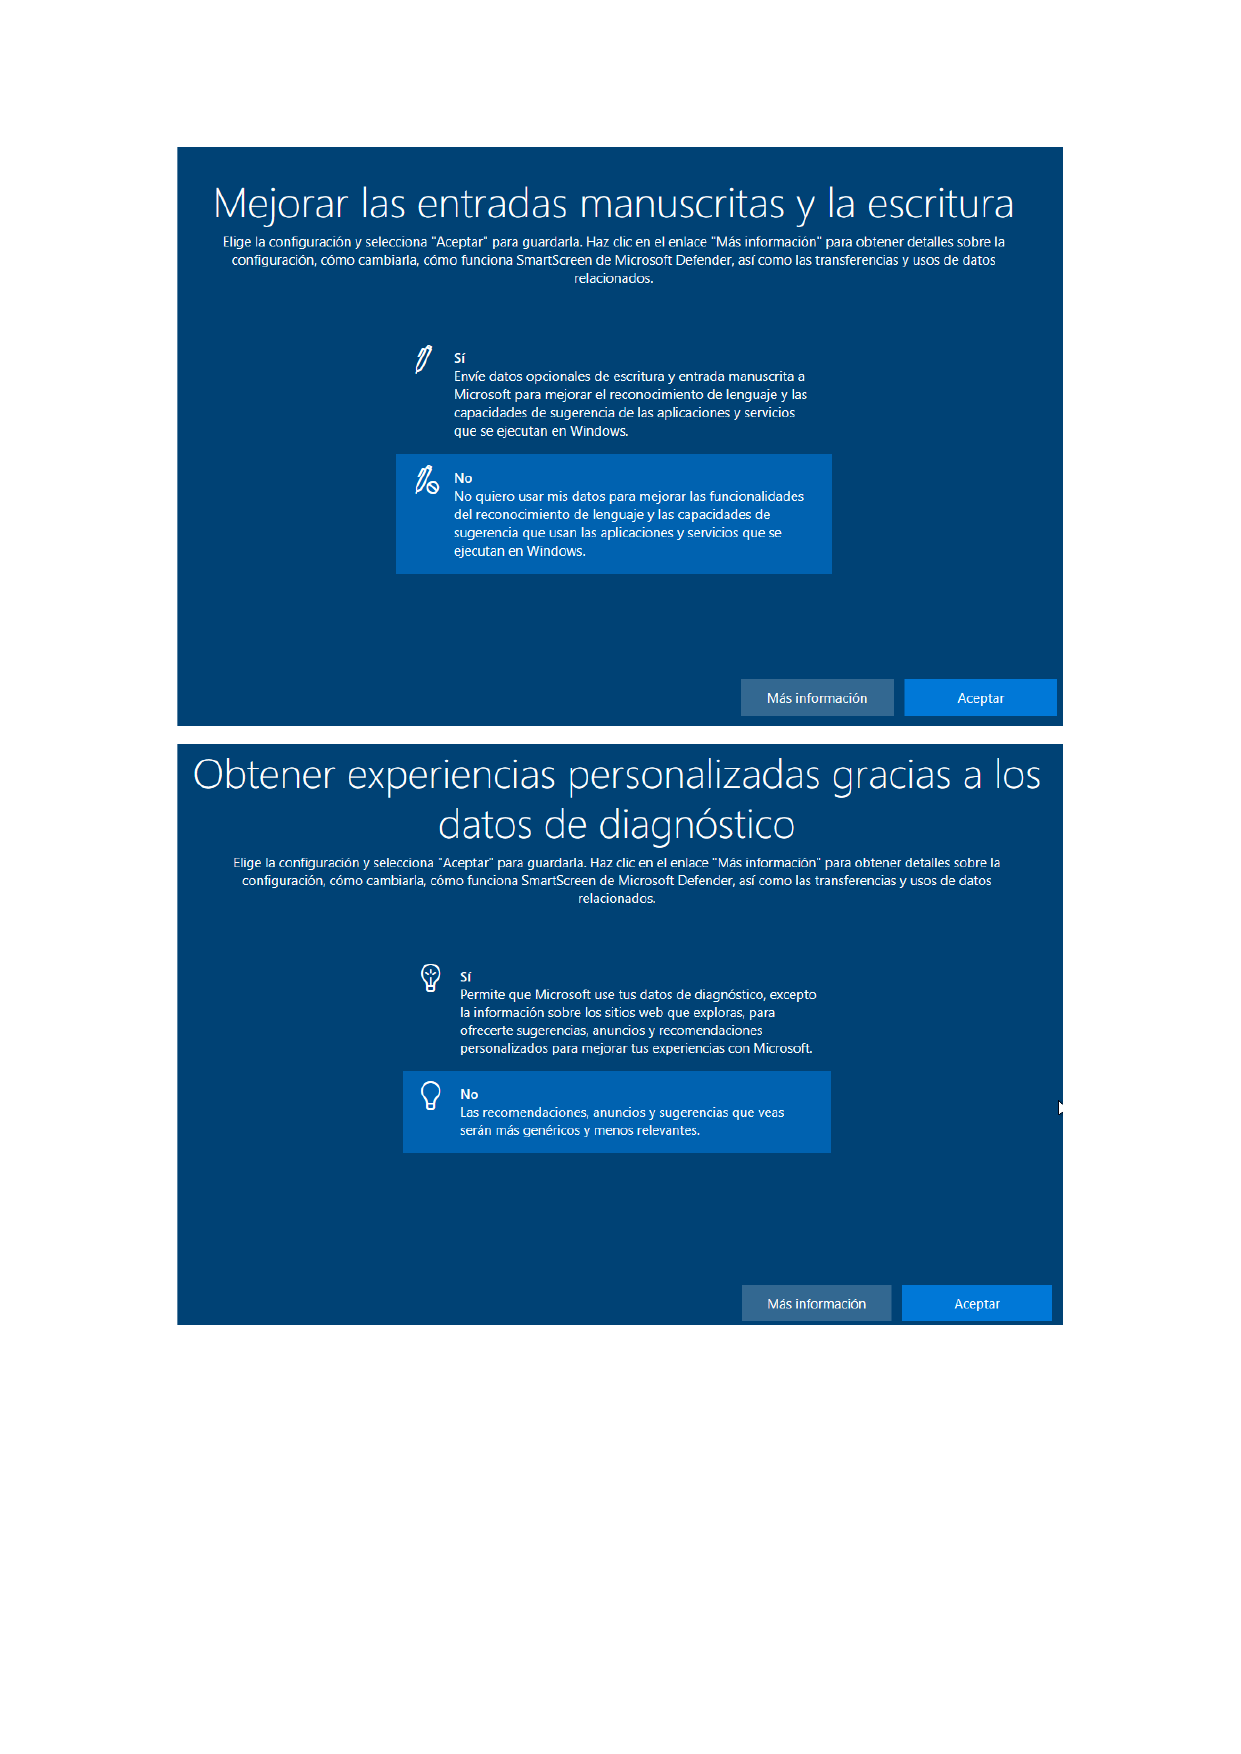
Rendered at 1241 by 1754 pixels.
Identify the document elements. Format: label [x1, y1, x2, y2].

picture [177, 147, 1063, 726]
picture [177, 744, 1063, 1325]
